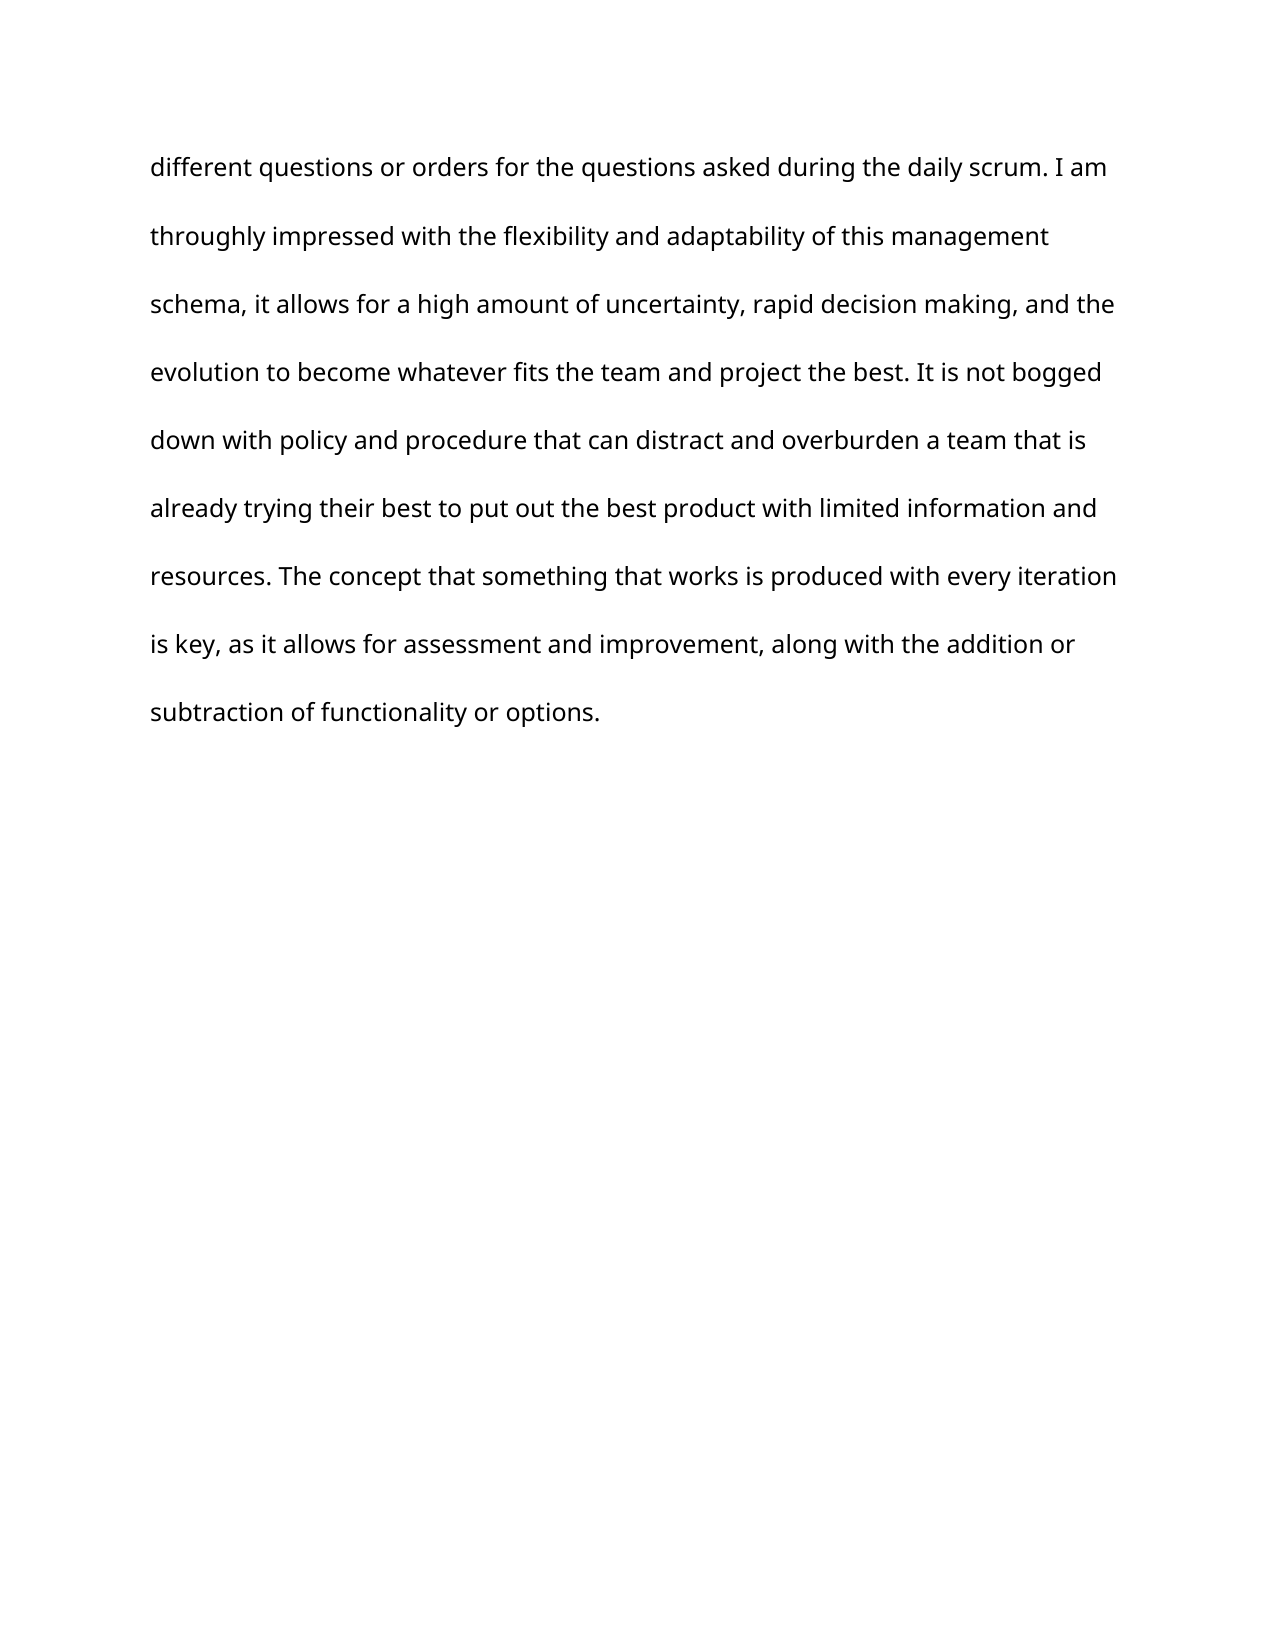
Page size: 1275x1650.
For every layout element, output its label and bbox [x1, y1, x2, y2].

text [150, 150, 1125, 729]
